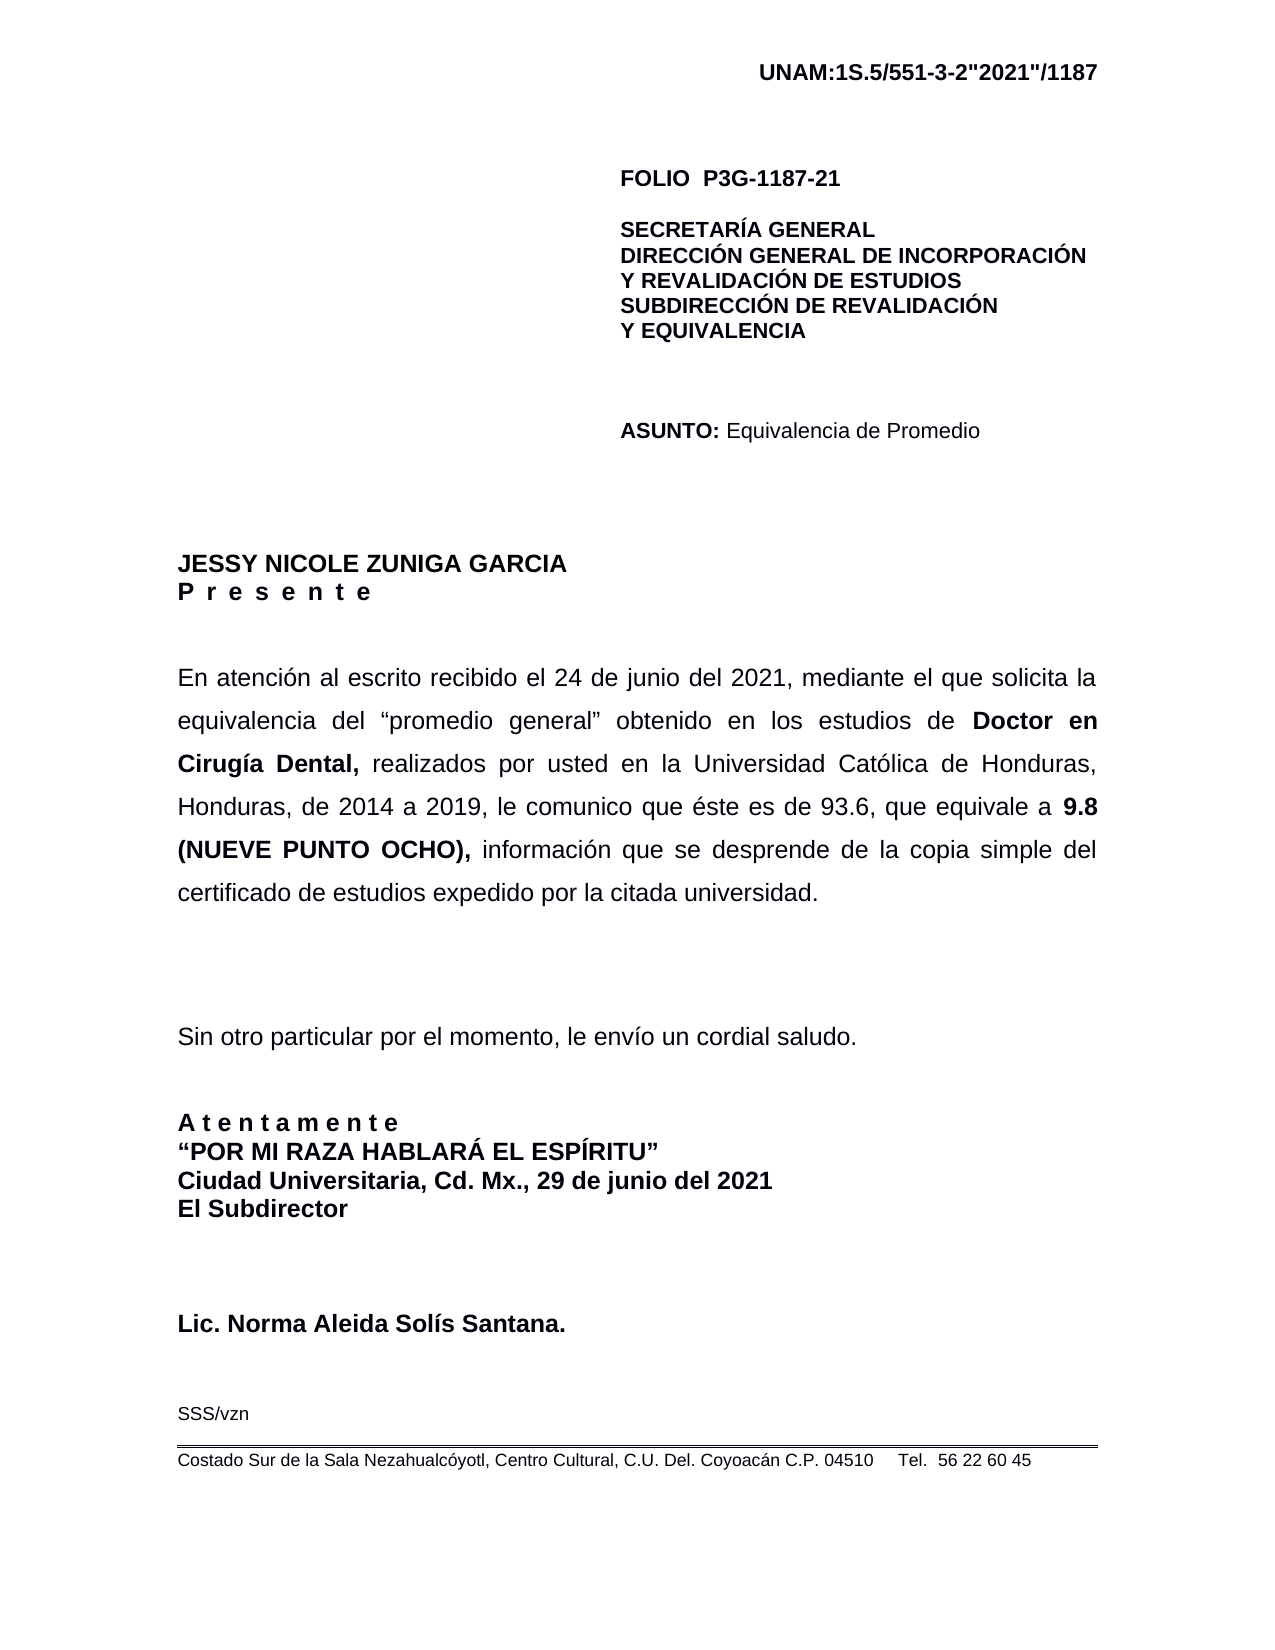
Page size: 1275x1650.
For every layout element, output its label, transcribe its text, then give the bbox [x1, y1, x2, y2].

text JESSY NICOLE ZUNIGA GARCIA [177, 549, 1098, 577]
text “POR MI RAZA HABLARÁ EL ESPÍRITU” [177, 1137, 1093, 1166]
text Presente [177, 577, 1098, 606]
text Y EQUIVALENCIA [620, 318, 1098, 343]
text SSS/vzn [177, 1403, 1098, 1424]
subtitle A t e n t a m e n t e [177, 1108, 1093, 1137]
text ASUNTO: Equivalencia de Promedio [620, 418, 1098, 443]
text Sin otro particular por el momento, le envío un cordial saludo. [177, 1022, 1092, 1051]
text Ciudad Universitaria, Cd. Mx., 29 de junio del 2021 [177, 1166, 1093, 1194]
text Lic. Norma Aleida Solís Santana. [177, 1309, 1098, 1338]
text UNAM:1S.5/551-3-2"2021"/1187 [646, 59, 1098, 86]
text Y REVALIDACIÓN DE ESTUDIOS [620, 268, 1098, 293]
text FOLIO P3G-1187-21 [620, 164, 1098, 191]
text SUBDIRECCIÓN DE REVALIDACIÓN [620, 293, 1098, 318]
text En atención al escrito recibido el 24 de junio del 2021, mediante el que solicita la equivalencia del “promedio general” obtenido en los estudios de Doctor en Cirugía Dental, realizados por usted en la Universidad Católica de Honduras, Honduras, de 2014 a 2019, le comunico que éste es de 93.6, que equivale a 9.8 (NUEVE PUNTO OCHO), información que se desprende de la copia simple del certificado de estudios expedido por la citada universidad. [177, 662, 1098, 907]
text Costado Sur de la Sala Nezahualcóyotl, Centro Cultural, C.U. Del. Coyoacán C.P. 04510 Tel. 56 22 60 45 [177, 1448, 1098, 1470]
text SECRETARÍA GENERAL [620, 217, 1098, 242]
subtitle El Subdirector [177, 1194, 1093, 1223]
text DIRECCIÓN GENERAL DE INCORPORACIÓN [620, 242, 1098, 268]
